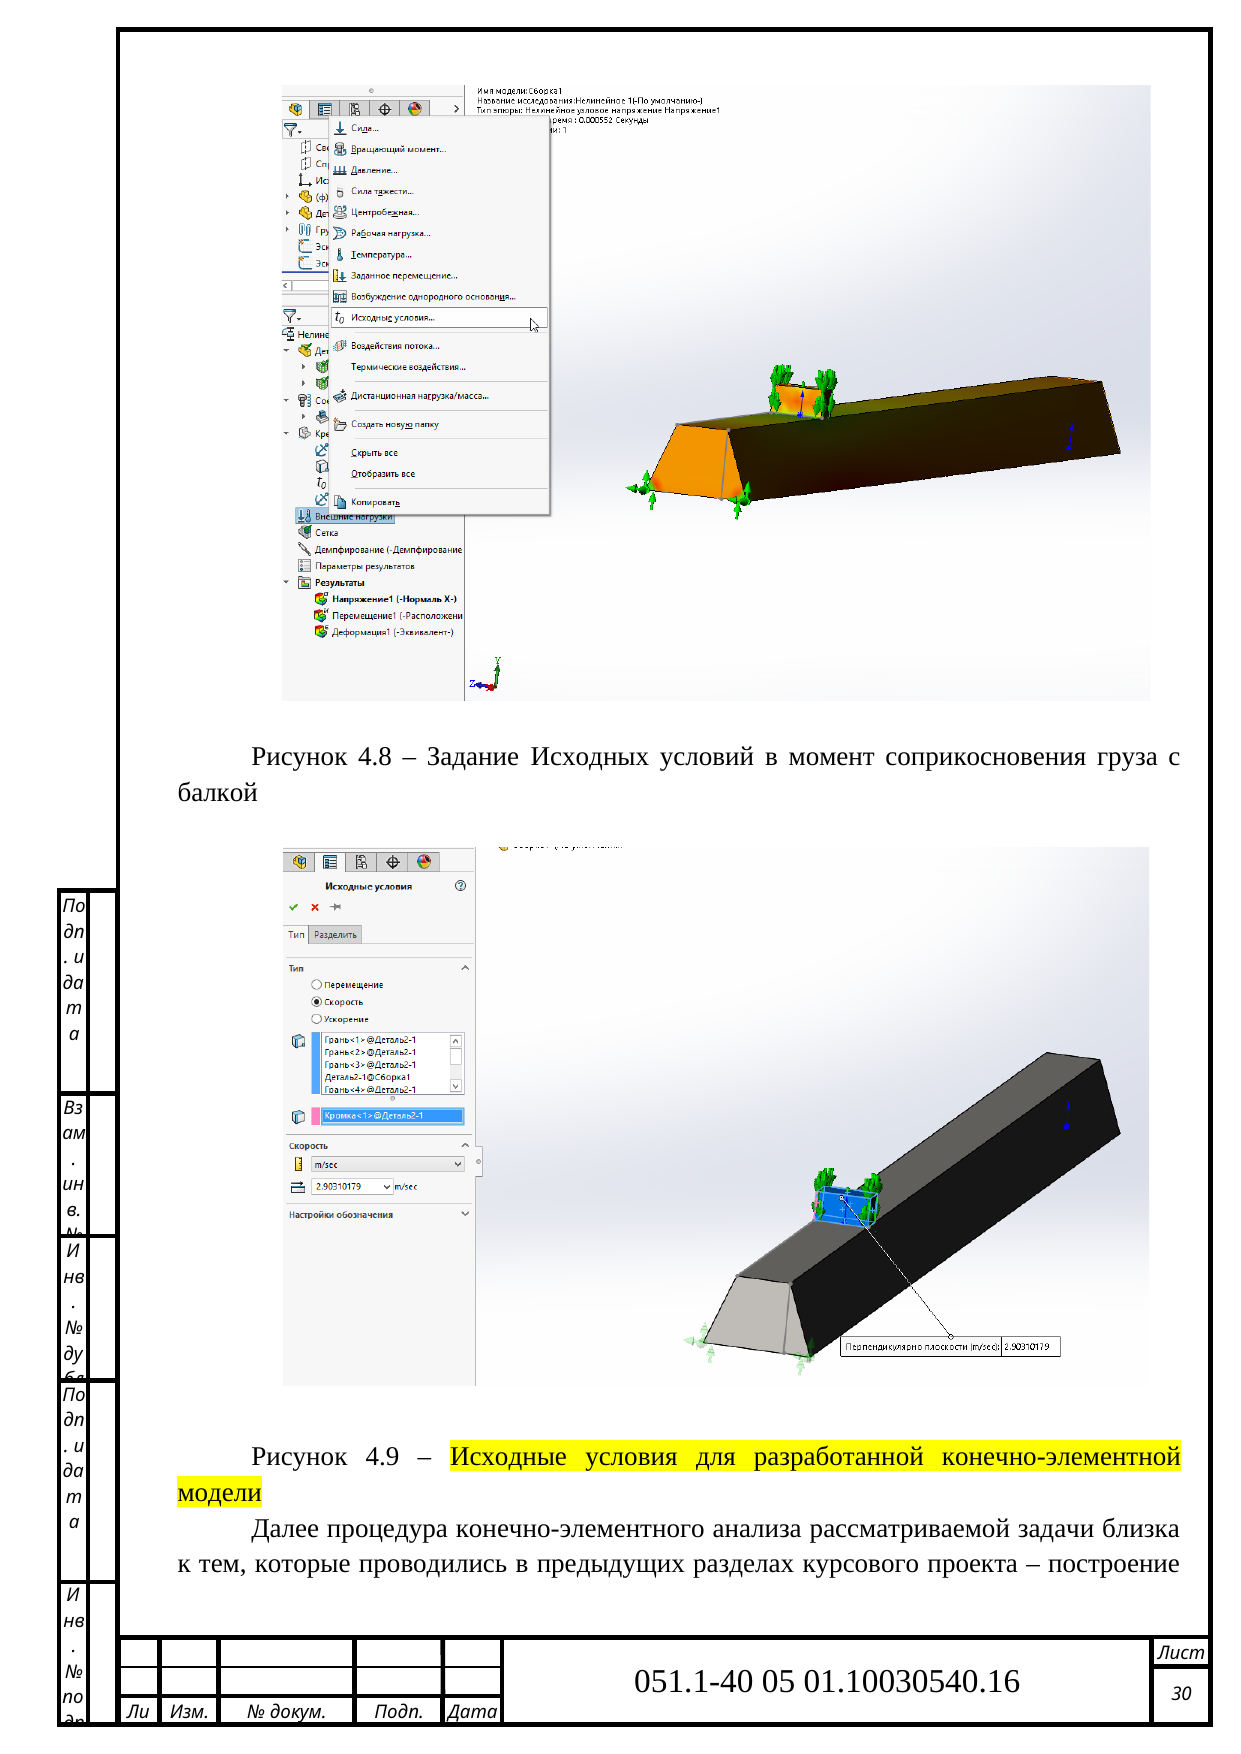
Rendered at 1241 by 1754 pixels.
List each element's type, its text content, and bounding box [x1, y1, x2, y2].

text Рисунок 4.8 ‒ Задание Исходных условий в момент соприкосновения груза с балкой [177, 740, 1181, 807]
text Рисунок 4.9 ‒ Исходные условия для разработанной конечно-элементной модели [177, 1440, 1181, 1507]
picture [281, 85, 1151, 701]
picture [283, 847, 1150, 1386]
